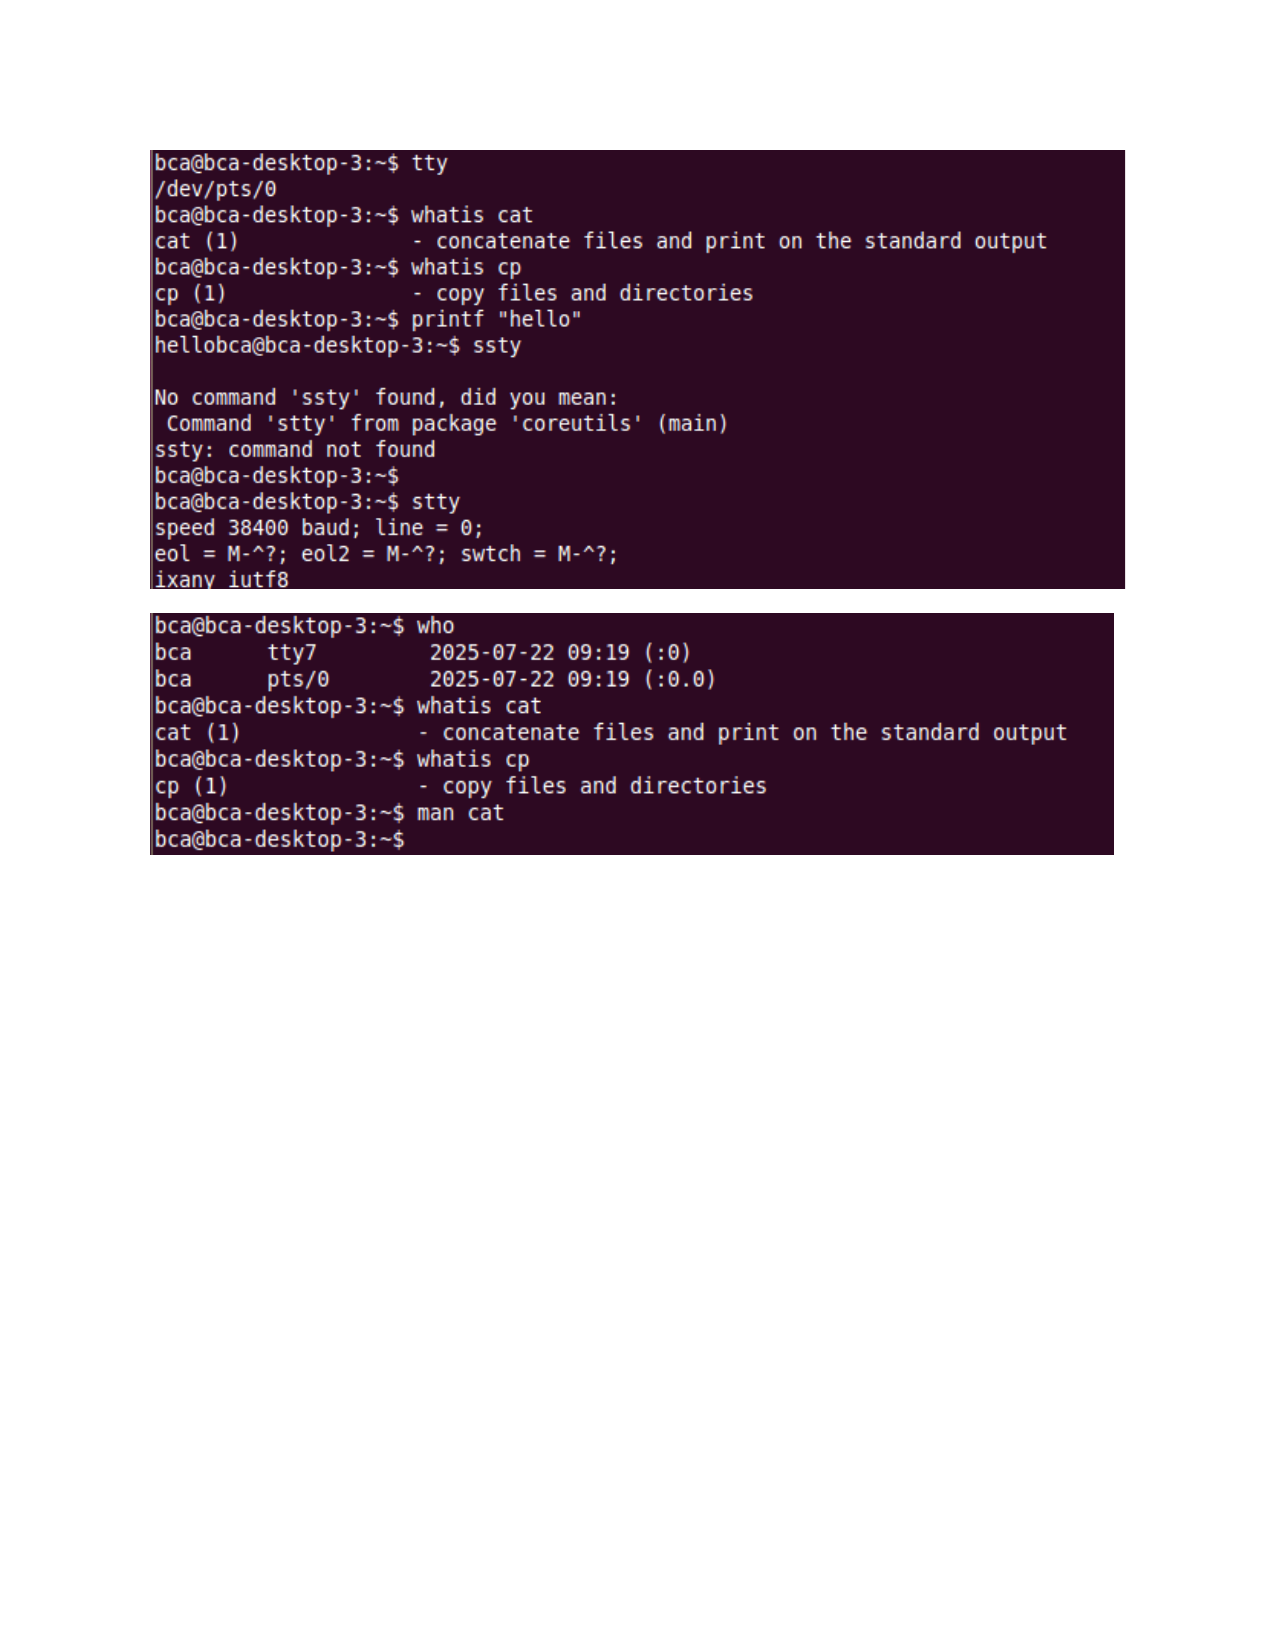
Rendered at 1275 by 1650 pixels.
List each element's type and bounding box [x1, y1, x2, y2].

picture [150, 150, 1125, 589]
picture [150, 613, 1114, 855]
